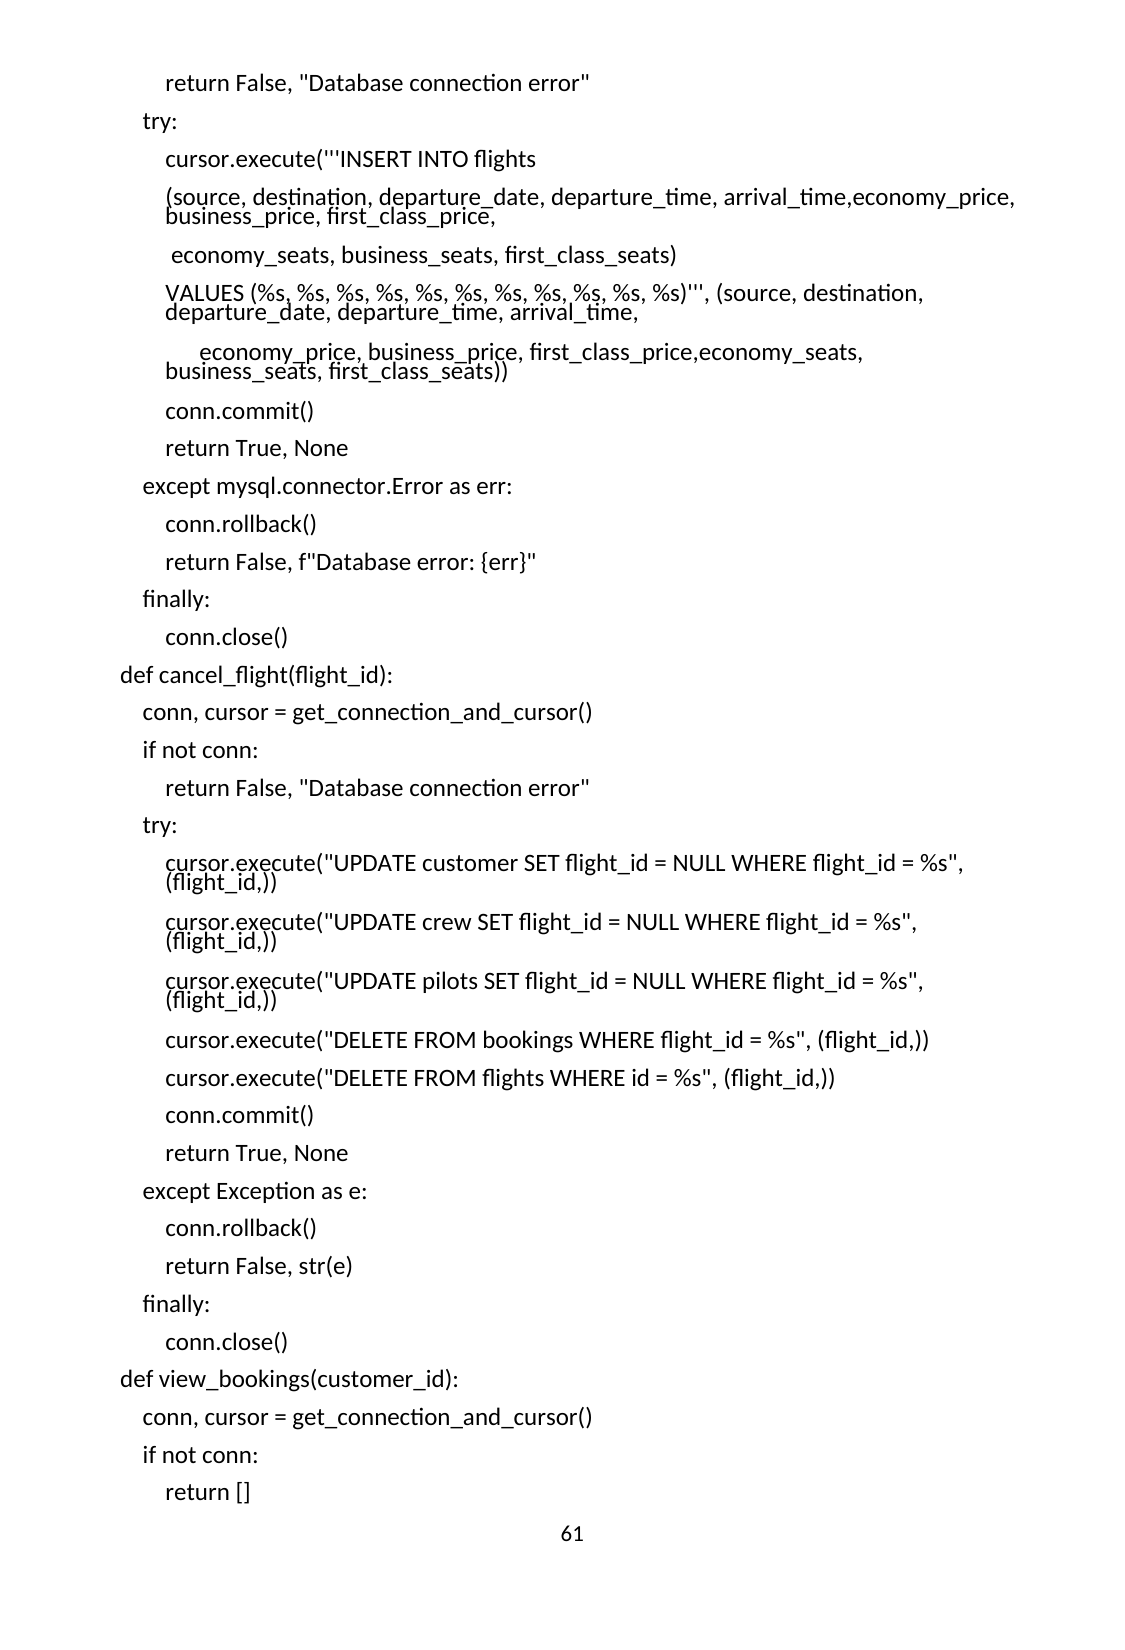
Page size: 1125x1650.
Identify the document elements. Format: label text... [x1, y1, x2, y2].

text def cancel_flight(flight_id): [120, 666, 1024, 687]
text return True, None [120, 440, 1024, 461]
text economy_price, business_price, first_class_price,economy_seats, business_seats, first_class_seats)) [120, 343, 1024, 386]
text finally: [120, 1295, 1024, 1316]
text finally: [120, 591, 1024, 612]
text cursor.execute("UPDATE crew SET flight_id = NULL WHERE flight_id = %s", (flight_id,)) [120, 914, 1024, 956]
text return False, "Database connection error" [120, 75, 1024, 96]
text cursor.execute("UPDATE customer SET flight_id = NULL WHERE flight_id = %s", (flight_id,)) [120, 855, 1024, 897]
text if not conn: [120, 1446, 1024, 1467]
text cursor.execute("UPDATE pilots SET flight_id = NULL WHERE flight_id = %s", (flight_id,)) [120, 973, 1024, 1015]
text VALUES (%s, %s, %s, %s, %s, %s, %s, %s, %s, %s, %s)''', (source, destination, departure_date, departure_time, arrival_time, [120, 285, 1024, 327]
text conn.commit() [120, 402, 1024, 423]
text return True, None [120, 1144, 1024, 1166]
text return False, f"Database error: {err}" [120, 553, 1024, 574]
text conn.commit() [120, 1107, 1024, 1128]
text conn.close() [120, 1333, 1024, 1354]
text conn, cursor = get_connection_and_cursor() [120, 704, 1024, 725]
text except mysql.connector.Error as err: [120, 478, 1024, 499]
text cursor.execute("DELETE FROM bookings WHERE flight_id = %s", (flight_id,)) [120, 1031, 1024, 1052]
text conn.rollback() [120, 1220, 1024, 1241]
text except Exception as e: [120, 1182, 1024, 1203]
text (source, destination, departure_date, departure_time, arrival_time,economy_price, business_price, first_class_price, [120, 188, 1024, 230]
text return [] [120, 1484, 1024, 1505]
text cursor.execute('''INSERT INTO flights [120, 150, 1024, 171]
text try: [120, 817, 1024, 838]
text try: [120, 113, 1024, 134]
text def view_bookings(customer_id): [120, 1371, 1024, 1392]
text return False, "Database connection error" [120, 779, 1024, 801]
text if not conn: [120, 742, 1024, 763]
text return False, str(e) [120, 1258, 1024, 1279]
text conn.rollback() [120, 516, 1024, 537]
text conn.close() [120, 629, 1024, 650]
text conn, cursor = get_connection_and_cursor() [120, 1408, 1024, 1429]
text economy_seats, business_seats, first_class_seats) [120, 247, 1024, 268]
text cursor.execute("DELETE FROM flights WHERE id = %s", (flight_id,)) [120, 1069, 1024, 1090]
